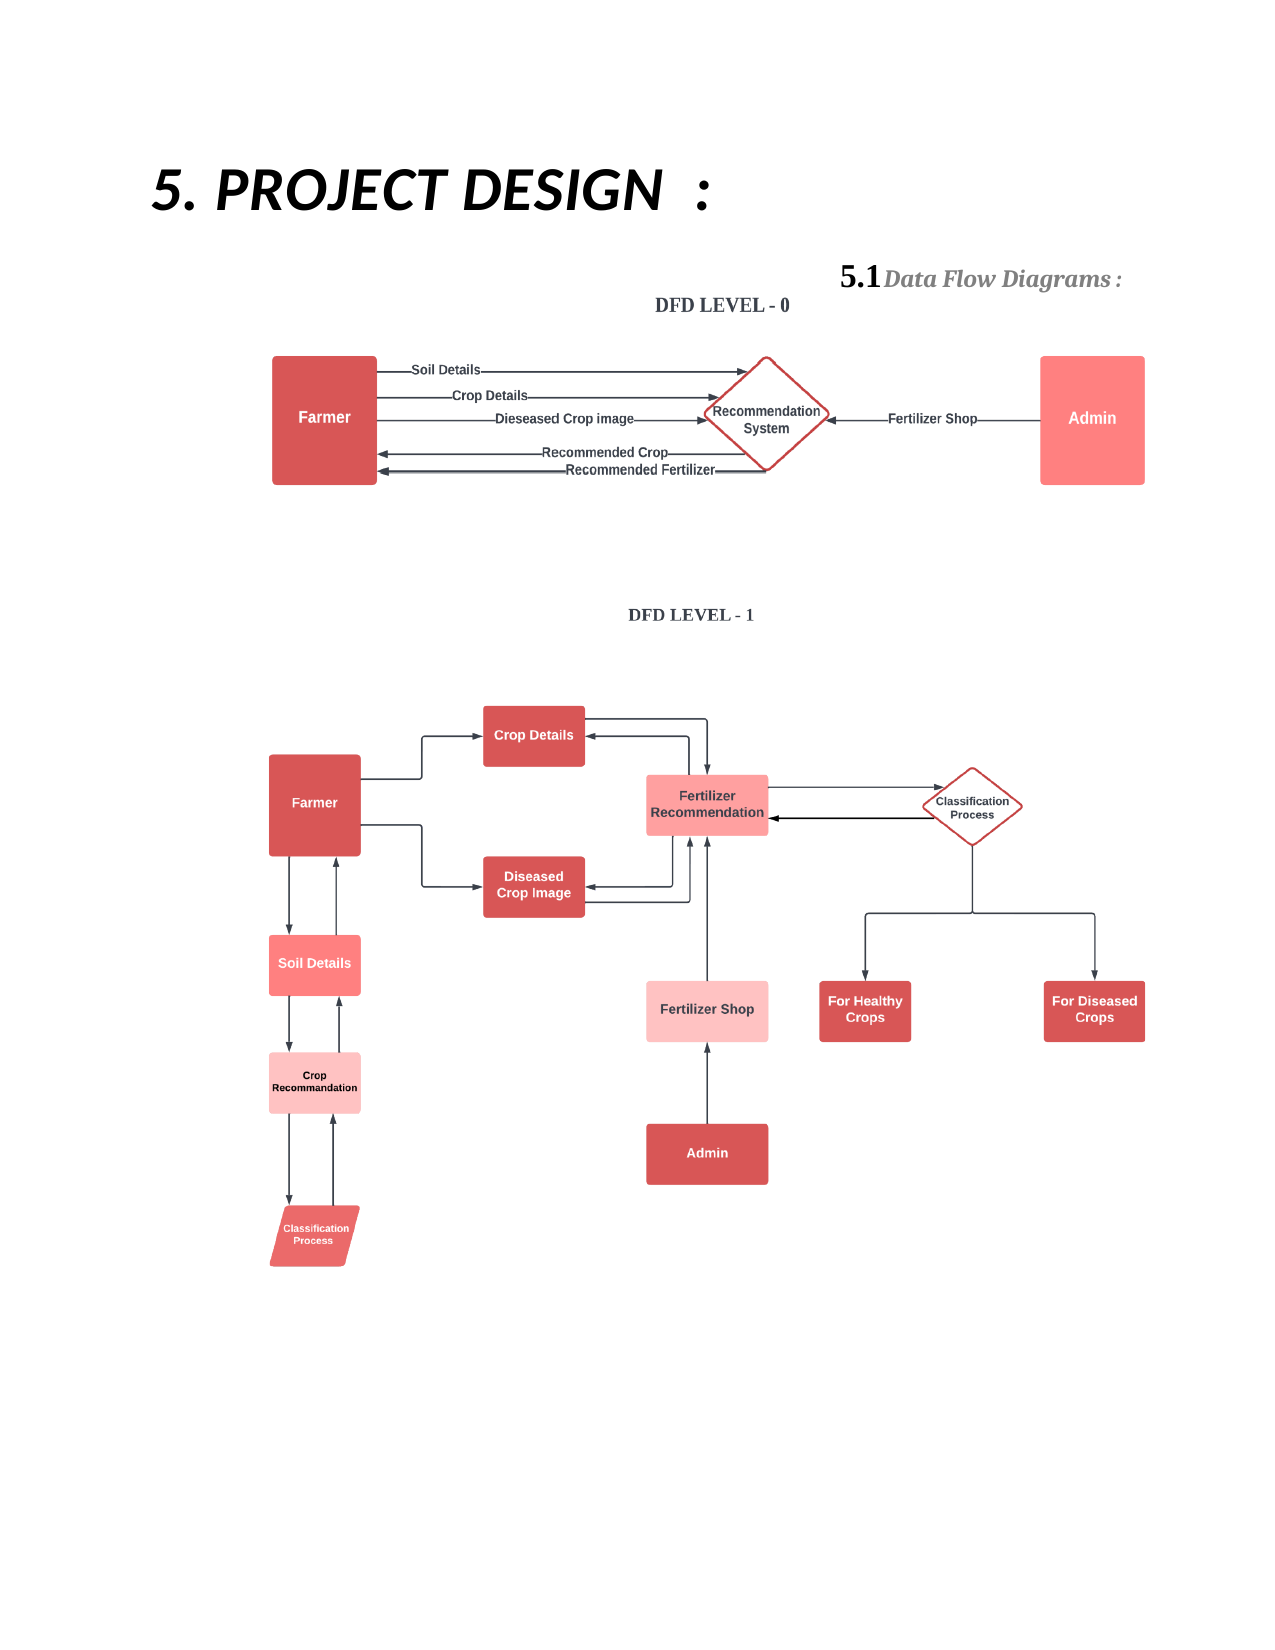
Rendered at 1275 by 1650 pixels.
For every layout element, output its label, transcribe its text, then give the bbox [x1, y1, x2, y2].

picture [268, 297, 1146, 1267]
subtitle Data Flow Diagrams : [225, 257, 1124, 295]
title 5. PROJECT DESIGN : [150, 150, 1125, 226]
